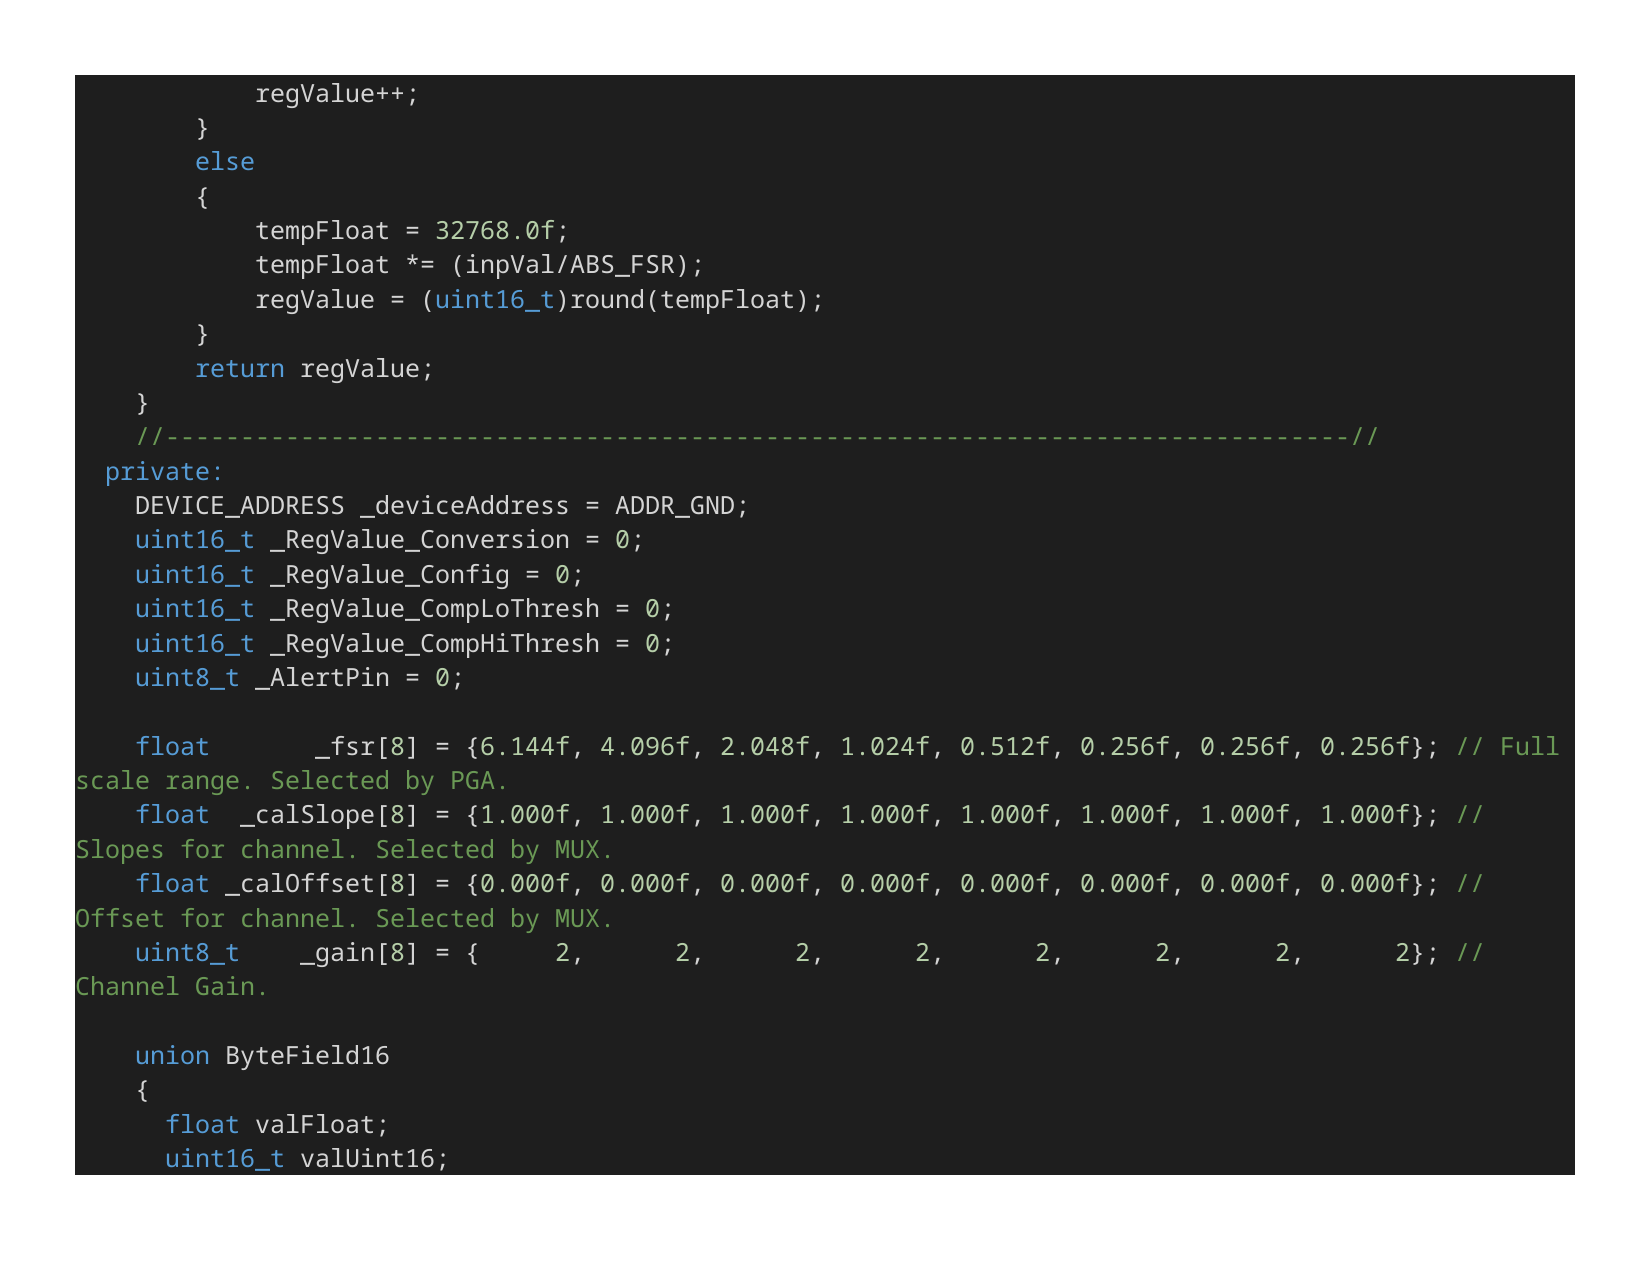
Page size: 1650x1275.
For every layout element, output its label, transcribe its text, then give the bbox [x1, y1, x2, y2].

text uint8_t _AlertPin = 0; [75, 659, 1575, 694]
text } [75, 316, 1575, 350]
text DEVICE_ADDRESS _deviceAddress = ADDR_GND; [75, 487, 1575, 522]
text uint16_t _RegValue_CompHiThresh = 0; [75, 625, 1575, 659]
text } [75, 384, 1575, 419]
text } [75, 109, 1575, 144]
text float _calSlope[8] = {1.000f, 1.000f, 1.000f, 1.000f, 1.000f, 1.000f, 1.000f, 1.000f}; // Slopes for channel. Selected by MUX. [75, 797, 1575, 866]
text { [75, 178, 1575, 212]
text private: [75, 453, 1575, 487]
text float _fsr[8] = {6.144f, 4.096f, 2.048f, 1.024f, 0.512f, 0.256f, 0.256f, 0.256f}; // Full scale range. Selected by PGA. [75, 728, 1575, 797]
text tempFloat = 32768.0f; [75, 212, 1575, 247]
text float _calOffset[8] = {0.000f, 0.000f, 0.000f, 0.000f, 0.000f, 0.000f, 0.000f, 0.000f}; // Offset for channel. Selected by MUX. [75, 866, 1575, 934]
text union ByteField16 [75, 1037, 1575, 1072]
text { [75, 1072, 1575, 1106]
text regValue++; [75, 75, 1575, 109]
text tempFloat *= (inpVal/ABS_FSR); [75, 247, 1575, 281]
text uint16_t _RegValue_Conversion = 0; [75, 522, 1575, 556]
text else [75, 144, 1575, 178]
text uint16_t valUint16; [75, 1141, 1575, 1175]
text return regValue; [75, 350, 1575, 384]
text regValue = (uint16_t)round(tempFloat); [75, 281, 1575, 316]
text uint16_t _RegValue_CompLoThresh = 0; [75, 591, 1575, 625]
text uint8_t _gain[8] = { 2, 2, 2, 2, 2, 2, 2, 2}; // Channel Gain. [75, 934, 1575, 1003]
text float valFloat; [75, 1106, 1575, 1141]
text //-------------------------------------------------------------------------------// [75, 419, 1575, 453]
text uint16_t _RegValue_Config = 0; [75, 556, 1575, 591]
